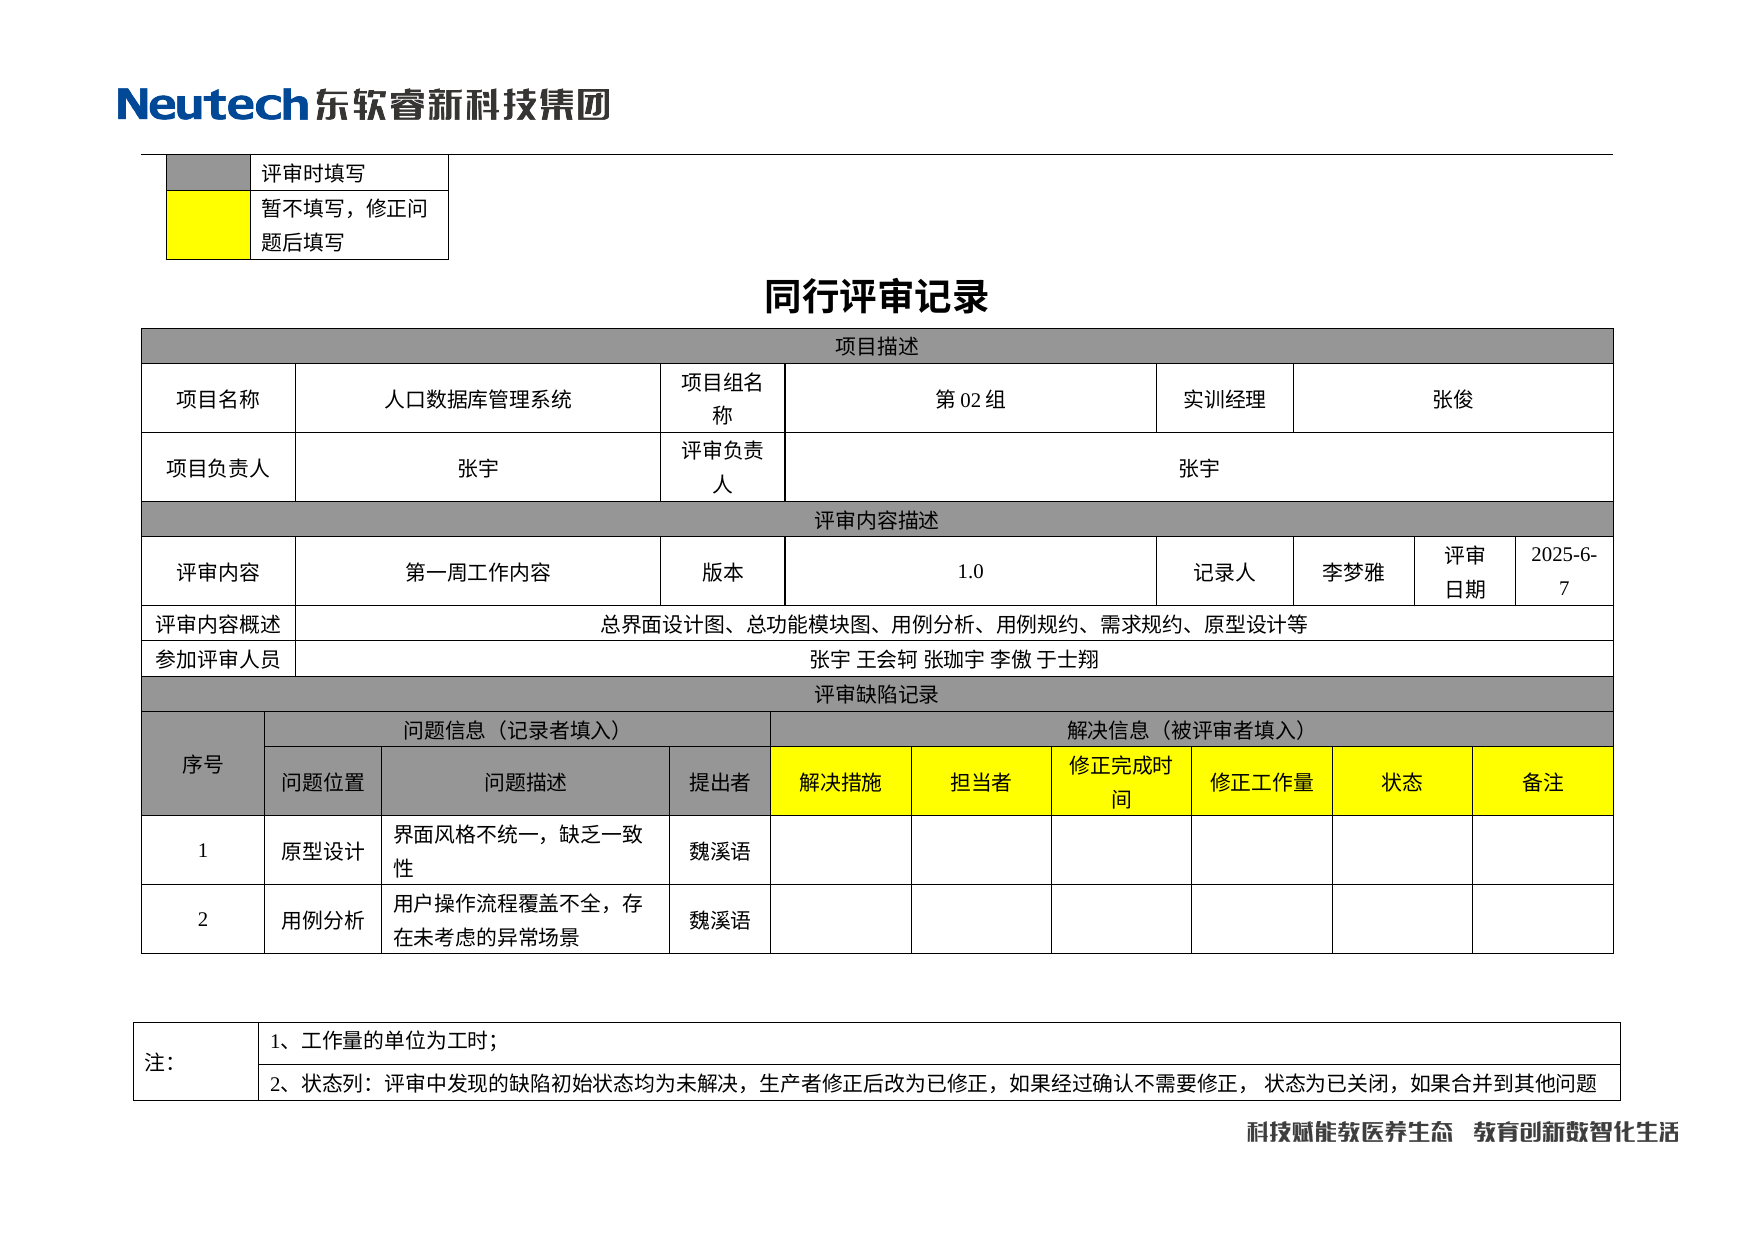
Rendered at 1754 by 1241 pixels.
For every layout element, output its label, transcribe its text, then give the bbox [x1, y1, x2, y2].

table_cell [1333, 885, 1472, 953]
table_header 注： [134, 1023, 258, 1099]
table_cell 问题描述 [382, 747, 669, 815]
table_cell 评审内容 [142, 537, 295, 605]
table_cell 2025-6-7 [1516, 537, 1613, 605]
table_cell 2 [142, 885, 264, 953]
table_cell 版本 [661, 537, 784, 605]
table_cell 记录人 [1157, 537, 1293, 605]
table_cell [1192, 816, 1332, 884]
table_cell 担当者 [912, 747, 1051, 815]
table_cell [771, 885, 911, 953]
table_cell 魏溪语 [670, 885, 770, 953]
table_cell 修正完成时间 [1052, 747, 1191, 815]
table_header 1、工作量的单位为工时； [259, 1023, 1620, 1064]
table_cell 界面风格不统一，缺乏一致性 [382, 816, 669, 884]
table_cell 备注 [1473, 747, 1613, 815]
table_cell 问题信息（记录者填入） [265, 712, 770, 746]
table_cell [1473, 816, 1613, 884]
table_cell [1052, 816, 1191, 884]
picture [118, 88, 609, 120]
table_cell 提出者 [670, 747, 770, 815]
table_cell 解决信息（被评审者填入） [771, 712, 1613, 746]
table_cell 评审内容描述 [142, 502, 1613, 536]
table_cell 张宇 [786, 433, 1613, 501]
table_cell 项目描述 [142, 329, 1613, 363]
table_header 同行评审记录 [141, 155, 1613, 328]
table_cell 总界面设计图、总功能模块图、用例分析、用例规约、需求规约、原型设计等 [296, 606, 1613, 640]
table_cell 人口数据库管理系统 [296, 364, 660, 432]
table_cell 状态 [1333, 747, 1472, 815]
table_cell 项目负责人 [142, 433, 295, 501]
table_cell 参加评审人员 [142, 641, 295, 676]
table_cell 评审负责人 [661, 433, 784, 501]
table_cell 用户操作流程覆盖不全，存在未考虑的异常场景 [382, 885, 669, 953]
table_cell 序号 [142, 712, 264, 815]
table_cell 项目名称 [142, 364, 295, 432]
table_cell [912, 816, 1051, 884]
table_cell [1473, 885, 1613, 953]
table_cell 实训经理 [1157, 364, 1293, 432]
table_cell 评审缺陷记录 [142, 677, 1613, 711]
table_cell 1.0 [786, 537, 1156, 605]
picture [1247, 1121, 1678, 1142]
table_cell 用例分析 [265, 885, 381, 953]
table_cell [1192, 885, 1332, 953]
table_cell 问题位置 [265, 747, 381, 815]
table_cell 第一周工作内容 [296, 537, 660, 605]
table_cell 魏溪语 [670, 816, 770, 884]
table_cell [1052, 885, 1191, 953]
table_cell 项目组名称 [661, 364, 784, 432]
table_cell [1333, 816, 1472, 884]
table_cell 第02组 [786, 364, 1156, 432]
table_cell 评审 日期 [1415, 537, 1515, 605]
table_cell 李梦雅 [1294, 537, 1414, 605]
table_cell 解决措施 [771, 747, 911, 815]
table_cell 1 [142, 816, 264, 884]
table_cell 评审内容概述 [142, 606, 295, 640]
table_cell 2、状态列：评审中发现的缺陷初始状态均为未解决，生产者修正后改为已修正，如果经过确认不需要修正， 状态为已关闭，如果合并到其他问题中，状态改为已合并（合并的位置和方法在解决措施中说明）。 [259, 1065, 1620, 1099]
table_cell [912, 885, 1051, 953]
table_cell [771, 816, 911, 884]
table_cell 修正工作量 [1192, 747, 1332, 815]
table_cell 原型设计 [265, 816, 381, 884]
table_cell 张宇 王会轲 张珈宇 李傲 于士翔 [296, 641, 1613, 676]
table_cell 张宇 [296, 433, 660, 501]
table_cell 张俊 [1294, 364, 1613, 432]
